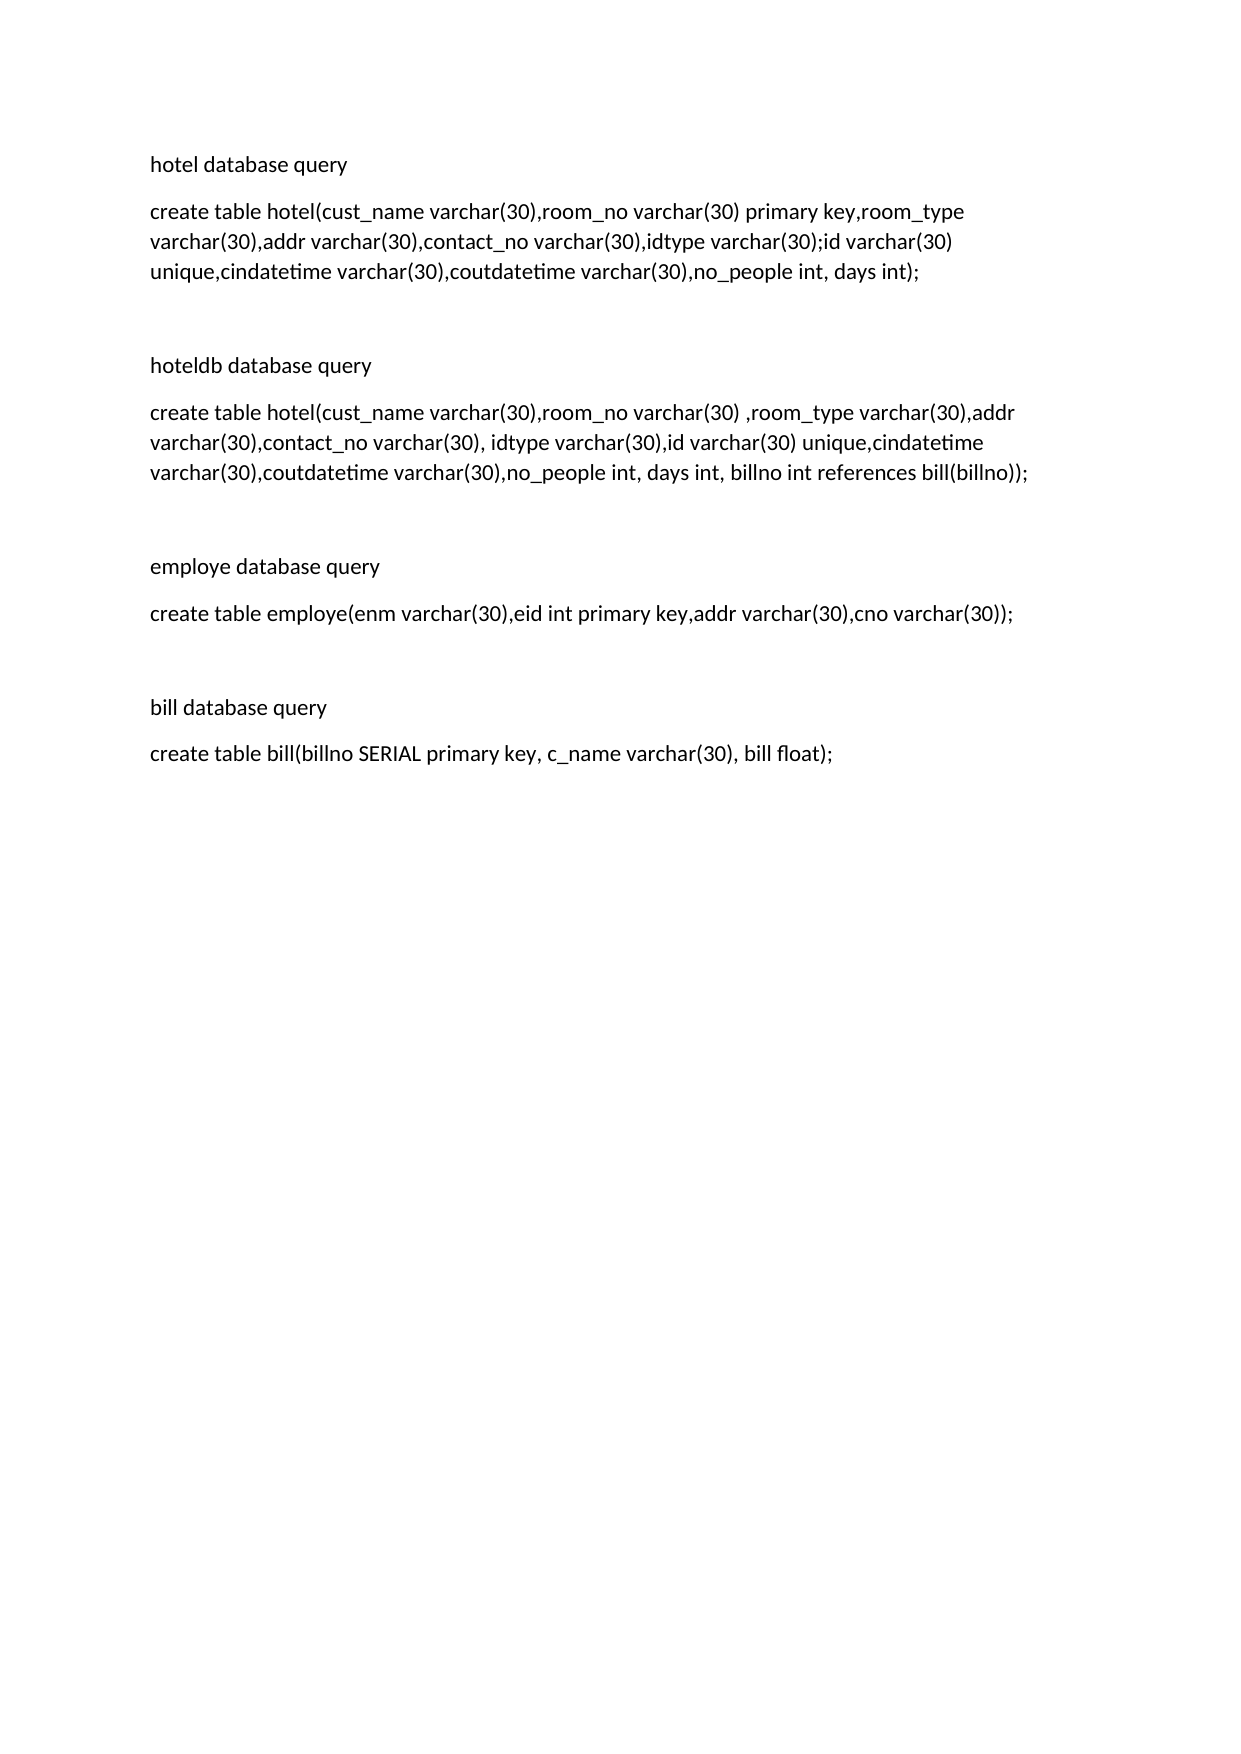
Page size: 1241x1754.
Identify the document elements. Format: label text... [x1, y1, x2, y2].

text hoteldb database query [150, 351, 1090, 379]
text create table bill(billno SERIAL primary key, c_name varchar(30), bill float); [150, 739, 1090, 768]
text create table hotel(cust_name varchar(30),room_no varchar(30) ,room_type varchar(30),addr varchar(30),contact_no varchar(30), idtype varchar(30),id varchar(30) unique,cindatetime varchar(30),coutdatetime varchar(30),no_people int, days int, billno int references bill(billno)); [150, 398, 1090, 486]
text bill database query [150, 693, 1090, 721]
text employe database query [150, 552, 1090, 580]
text create table employe(enm varchar(30),eid int primary key,addr varchar(30),cno varchar(30)); [150, 599, 1090, 627]
text hotel database query [150, 150, 1090, 178]
text create table hotel(cust_name varchar(30),room_no varchar(30) primary key,room_type varchar(30),addr varchar(30),contact_no varchar(30),idtype varchar(30);id varchar(30) unique,cindatetime varchar(30),coutdatetime varchar(30),no_people int, days int); [150, 197, 1090, 285]
